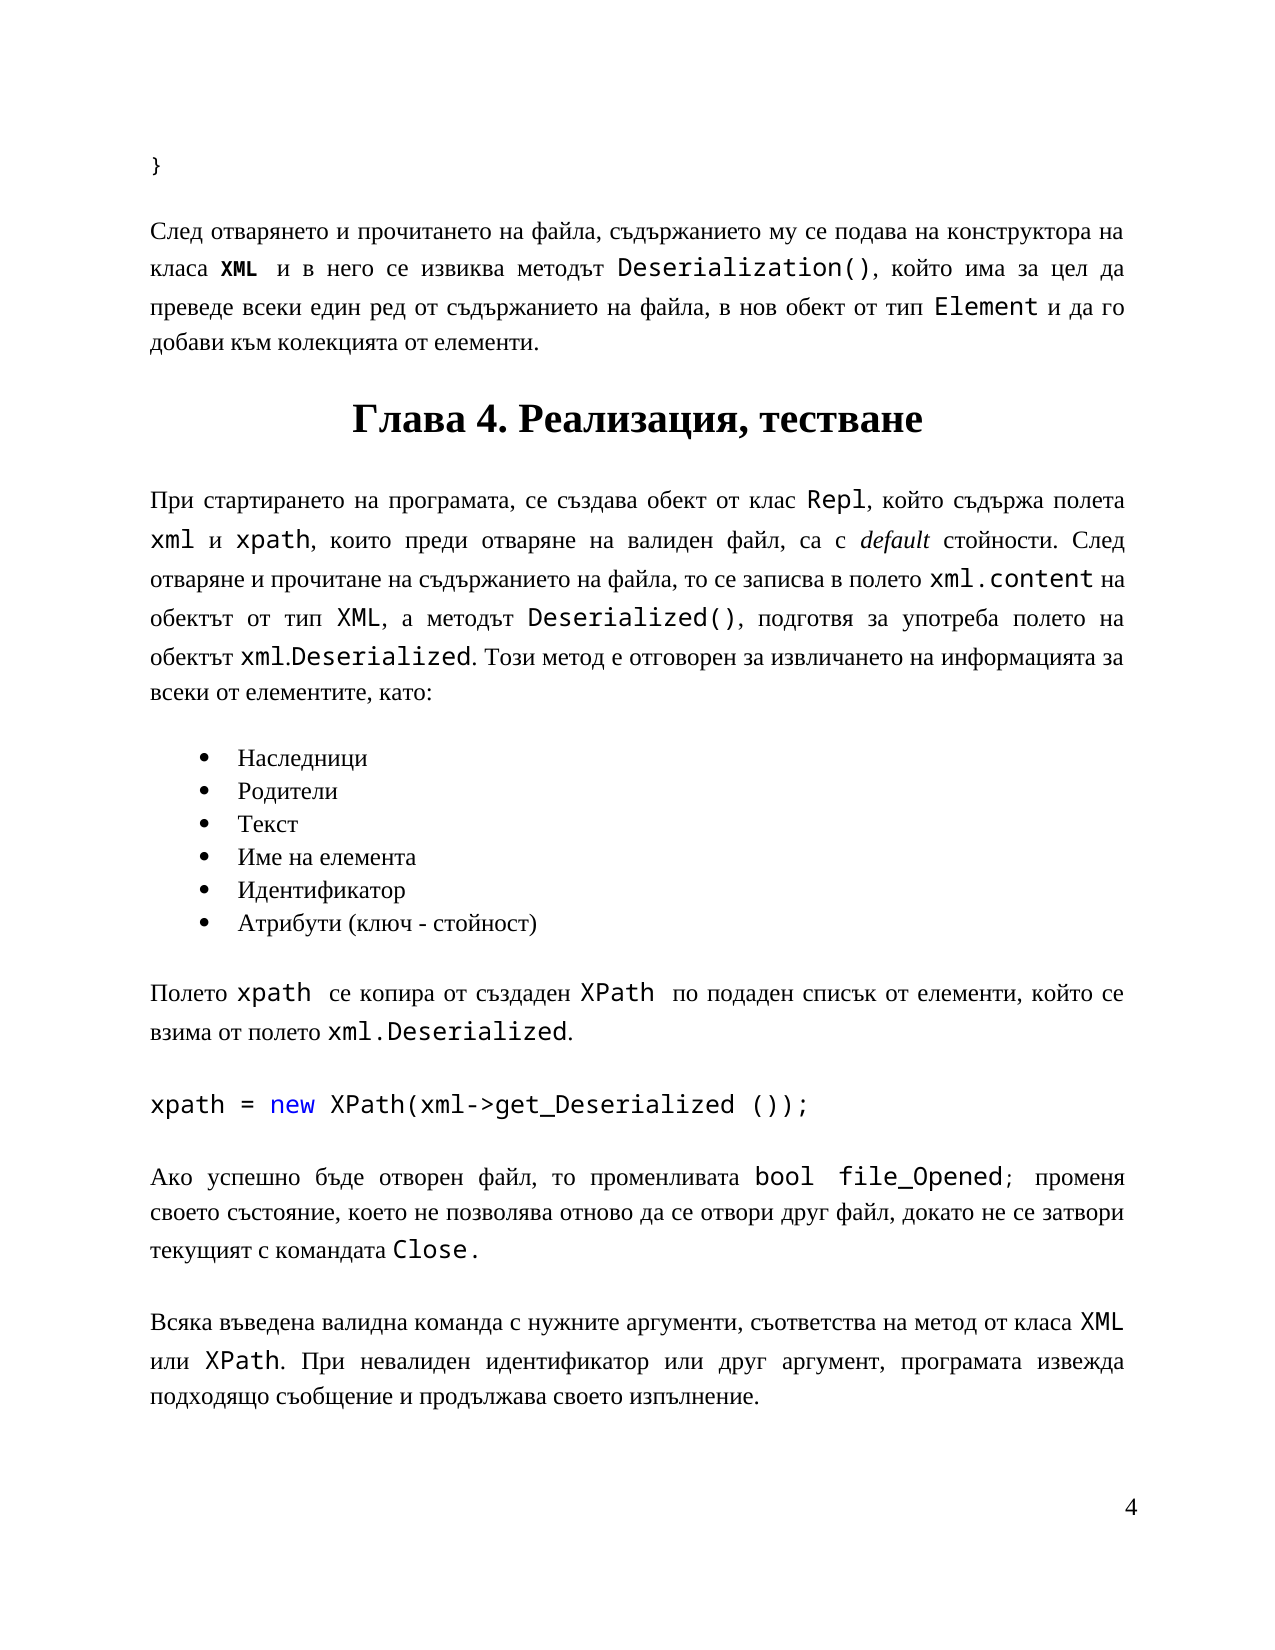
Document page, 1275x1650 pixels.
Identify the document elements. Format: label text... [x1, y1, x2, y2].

text } [150, 150, 1125, 178]
text Всяка въведена валидна команда с нужните аргументи, съответства на метод от класа XML или XPath. При невалиден идентификатор или друг аргумент, програмата извежда подходящо съобщение и продължава своето изпълнение. [150, 1304, 1125, 1410]
list Атрибути (ключ - стойност) [200, 908, 1125, 937]
text Глава 4. Реализация, тестване [150, 394, 1125, 442]
text Полето xpath се копира от създаден XPath по подаден списък от елементи, който се взима от полето xml.Deserialized. [150, 975, 1125, 1048]
list Родители [200, 776, 1125, 805]
text xpath = new XPath(xml->get_Deserialized ()); [150, 1087, 1125, 1121]
list Идентификатор [200, 876, 1125, 904]
list Текст [200, 809, 1125, 838]
text След отварянето и прочитането на файла, съдържанието му се подава на конструктора на класа XML и в него се извиква методът Deserialization(), който има за цел да преведе всеки един ред от съдържанието на файла, в нов обект от тип Element и да го добави към колекцията от елементи. [150, 216, 1125, 356]
text Ако успешно бъде отворен файл, то променливата bool file_Opened; променя своето състояние, което не позволява отново да се отвори друг файл, докато не се затвори текущият с командата Close. [150, 1159, 1125, 1265]
text При стартирането на програмата, се създава обект от клас Repl, който съдържа полета xml и xpath, които преди отваряне на валиден файл, са с default стойности. След отваряне и прочитане на съдържанието на файла, то се записва в полето xml.content на обектът от тип XML, а методът Deserialized(), подготвя за употреба полето на обектът xml.Deserialized. Този метод е отговорен за извличането на информацията за всеки от елементите, като: [150, 482, 1125, 706]
list Име на елемента [200, 842, 1125, 871]
list Наследници [200, 743, 1125, 772]
